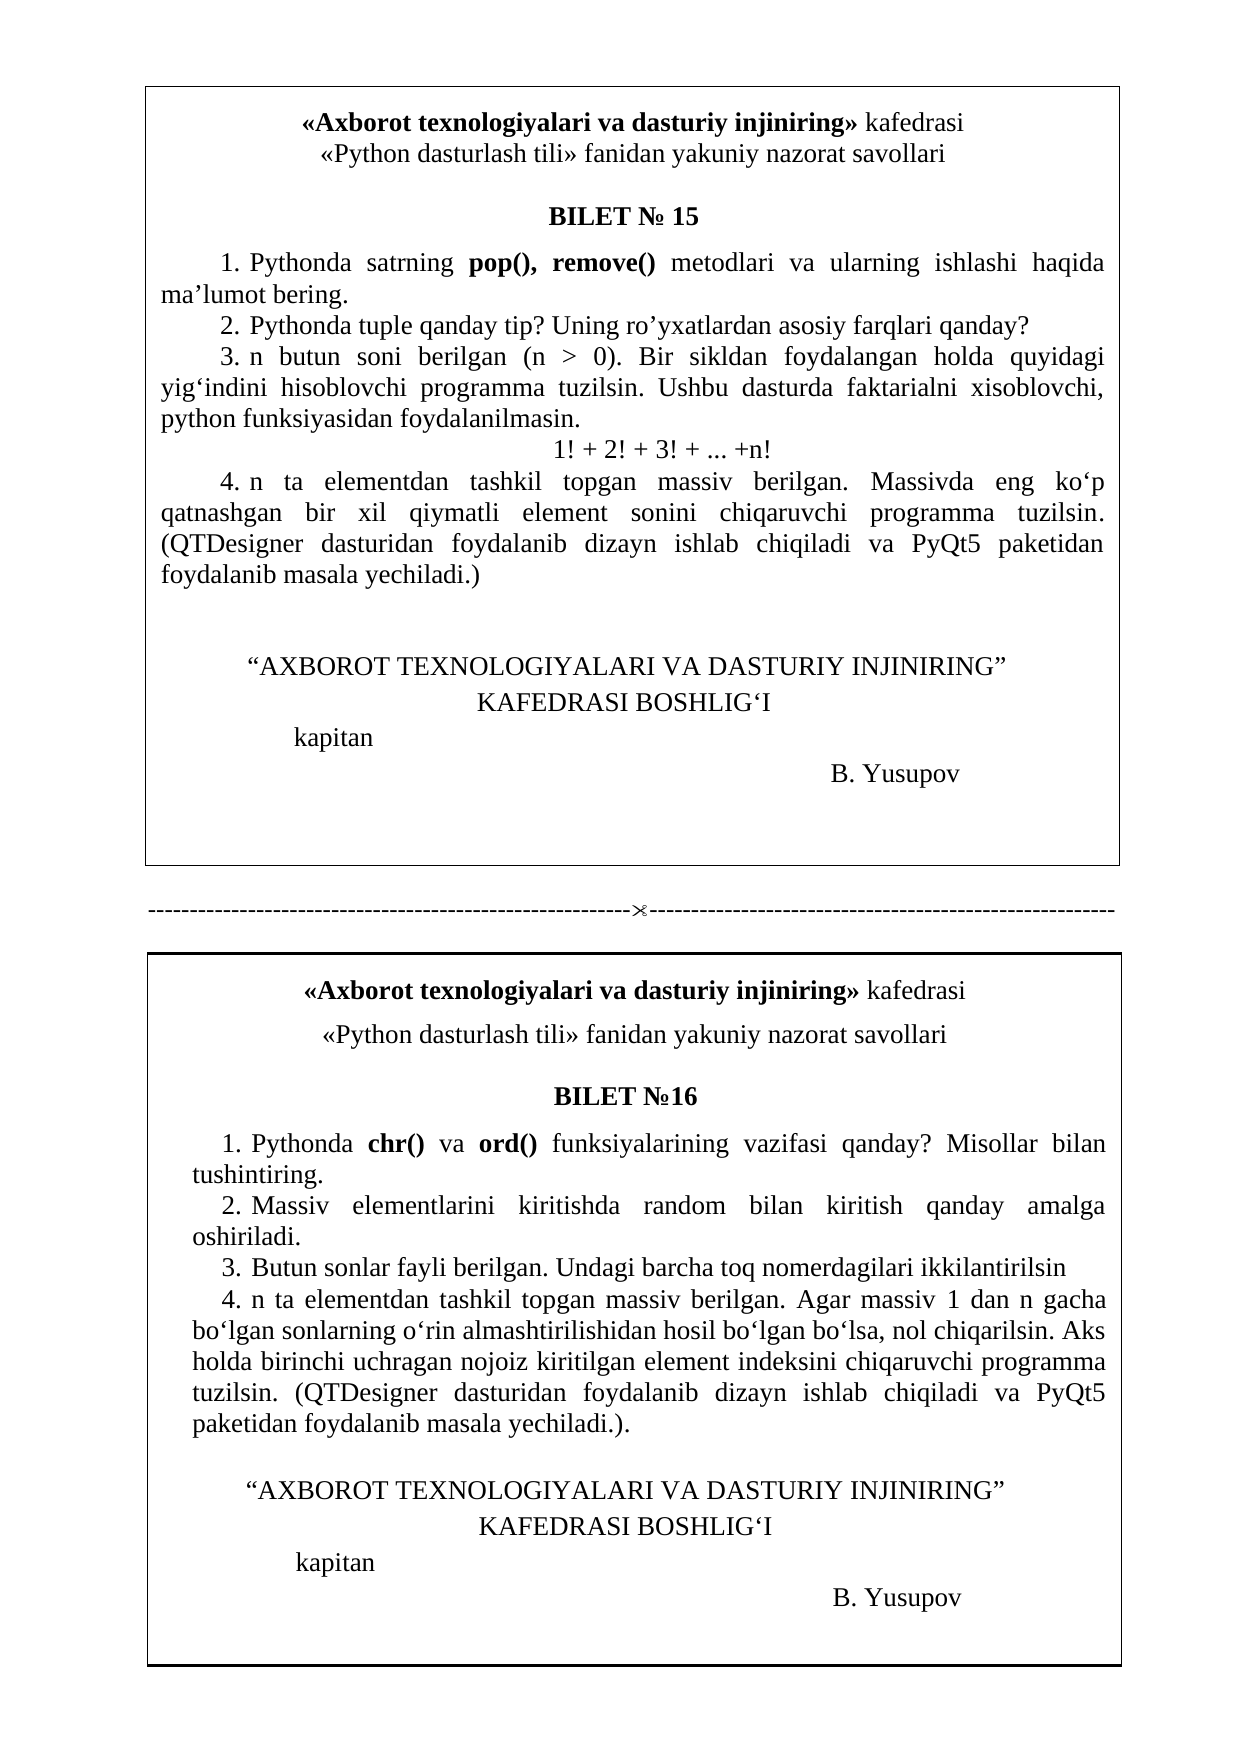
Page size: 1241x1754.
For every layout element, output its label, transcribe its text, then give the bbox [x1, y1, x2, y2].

text ------------------------------------------------------------------------------------------------------------------ [148, 894, 1122, 923]
